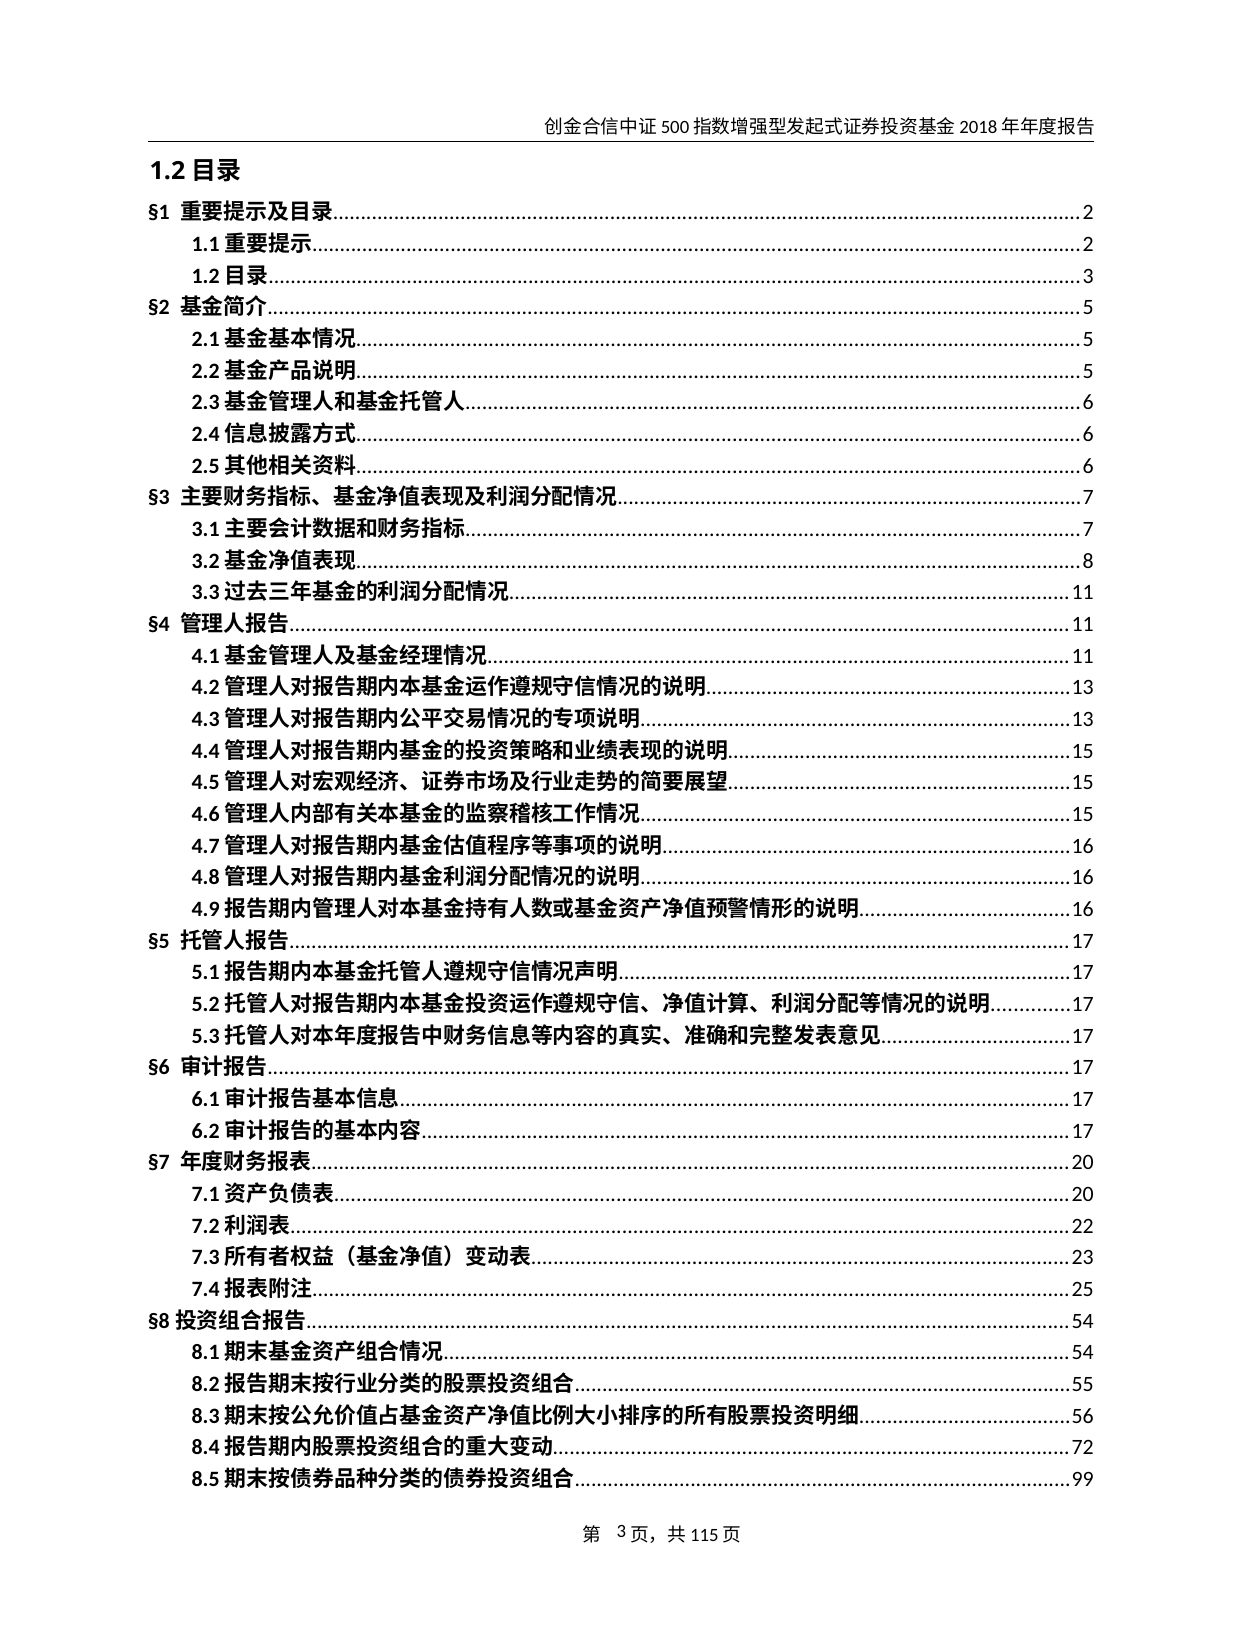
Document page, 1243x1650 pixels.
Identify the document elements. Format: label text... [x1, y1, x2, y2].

text 4.2 管理人对报告期内本基金运作遵规守信情况的说明 13 [191, 669, 1094, 701]
text §1 重要提示及目录 2 [148, 194, 1094, 226]
text 5.2 托管人对报告期内本基金投资运作遵规守信、净值计算、利润分配等情况的说明 17 [191, 986, 1094, 1018]
text 8.4 报告期内股票投资组合的重大变动 72 [191, 1429, 1094, 1461]
text 7.3 所有者权益（基金净值）变动表 23 [191, 1239, 1094, 1271]
text 2.4 信息披露方式 6 [191, 416, 1094, 448]
text 4.3 管理人对报告期内公平交易情况的专项说明 13 [191, 701, 1094, 733]
text 6.2 审计报告的基本内容 17 [191, 1113, 1094, 1144]
text 3.3 过去三年基金的利润分配情况 11 [191, 574, 1094, 606]
text 8.3 期末按公允价值占基金资产净值比例大小排序的所有股票投资明细 56 [191, 1398, 1094, 1429]
text 4.9 报告期内管理人对本基金持有人数或基金资产净值预警情形的说明 16 [191, 891, 1094, 923]
text 2.1 基金基本情况 5 [191, 321, 1094, 353]
text 5.3 托管人对本年度报告中财务信息等内容的真实、准确和完整发表意见 17 [191, 1018, 1094, 1049]
text 1.1 重要提示 2 [191, 226, 1094, 258]
text 4.1 基金管理人及基金经理情况 11 [191, 638, 1094, 669]
text §8 投资组合报告 54 [148, 1303, 1094, 1334]
text 3.2 基金净值表现 8 [191, 543, 1094, 574]
text §5 托管人报告 17 [148, 923, 1094, 954]
text 2.3 基金管理人和基金托管人 6 [191, 384, 1094, 416]
text 1.2 目录 [149, 151, 1094, 187]
text 4.8 管理人对报告期内基金利润分配情况的说明 16 [191, 859, 1094, 891]
text §4 管理人报告 11 [148, 606, 1094, 638]
text 3.1 主要会计数据和财务指标 7 [191, 511, 1094, 543]
text 7.1 资产负债表 20 [191, 1176, 1094, 1208]
text 7.2 利润表 22 [191, 1208, 1094, 1239]
text 8.1 期末基金资产组合情况 54 [191, 1334, 1094, 1366]
text 8.5 期末按债券品种分类的债券投资组合 99 [191, 1461, 1094, 1493]
text 8.2 报告期末按行业分类的股票投资组合 55 [191, 1366, 1094, 1398]
text §7 年度财务报表 20 [148, 1144, 1094, 1176]
text 4.6 管理人内部有关本基金的监察稽核工作情况 15 [191, 796, 1094, 828]
text §6 审计报告 17 [148, 1049, 1094, 1081]
text 2.2 基金产品说明 5 [191, 353, 1094, 384]
text 1.2 目录 3 [191, 258, 1094, 289]
text 4.5 管理人对宏观经济、证券市场及行业走势的简要展望 15 [191, 764, 1094, 796]
text §3 主要财务指标、基金净值表现及利润分配情况 7 [148, 479, 1094, 511]
text 2.5 其他相关资料 6 [191, 448, 1094, 479]
text 7.4 报表附注 25 [191, 1271, 1094, 1303]
text 6.1 审计报告基本信息 17 [191, 1081, 1094, 1113]
text 4.4 管理人对报告期内基金的投资策略和业绩表现的说明 15 [191, 733, 1094, 764]
text §2 基金简介 5 [148, 289, 1094, 321]
text 4.7 管理人对报告期内基金估值程序等事项的说明 16 [191, 828, 1094, 859]
text 5.1 报告期内本基金托管人遵规守信情况声明 17 [191, 954, 1094, 986]
